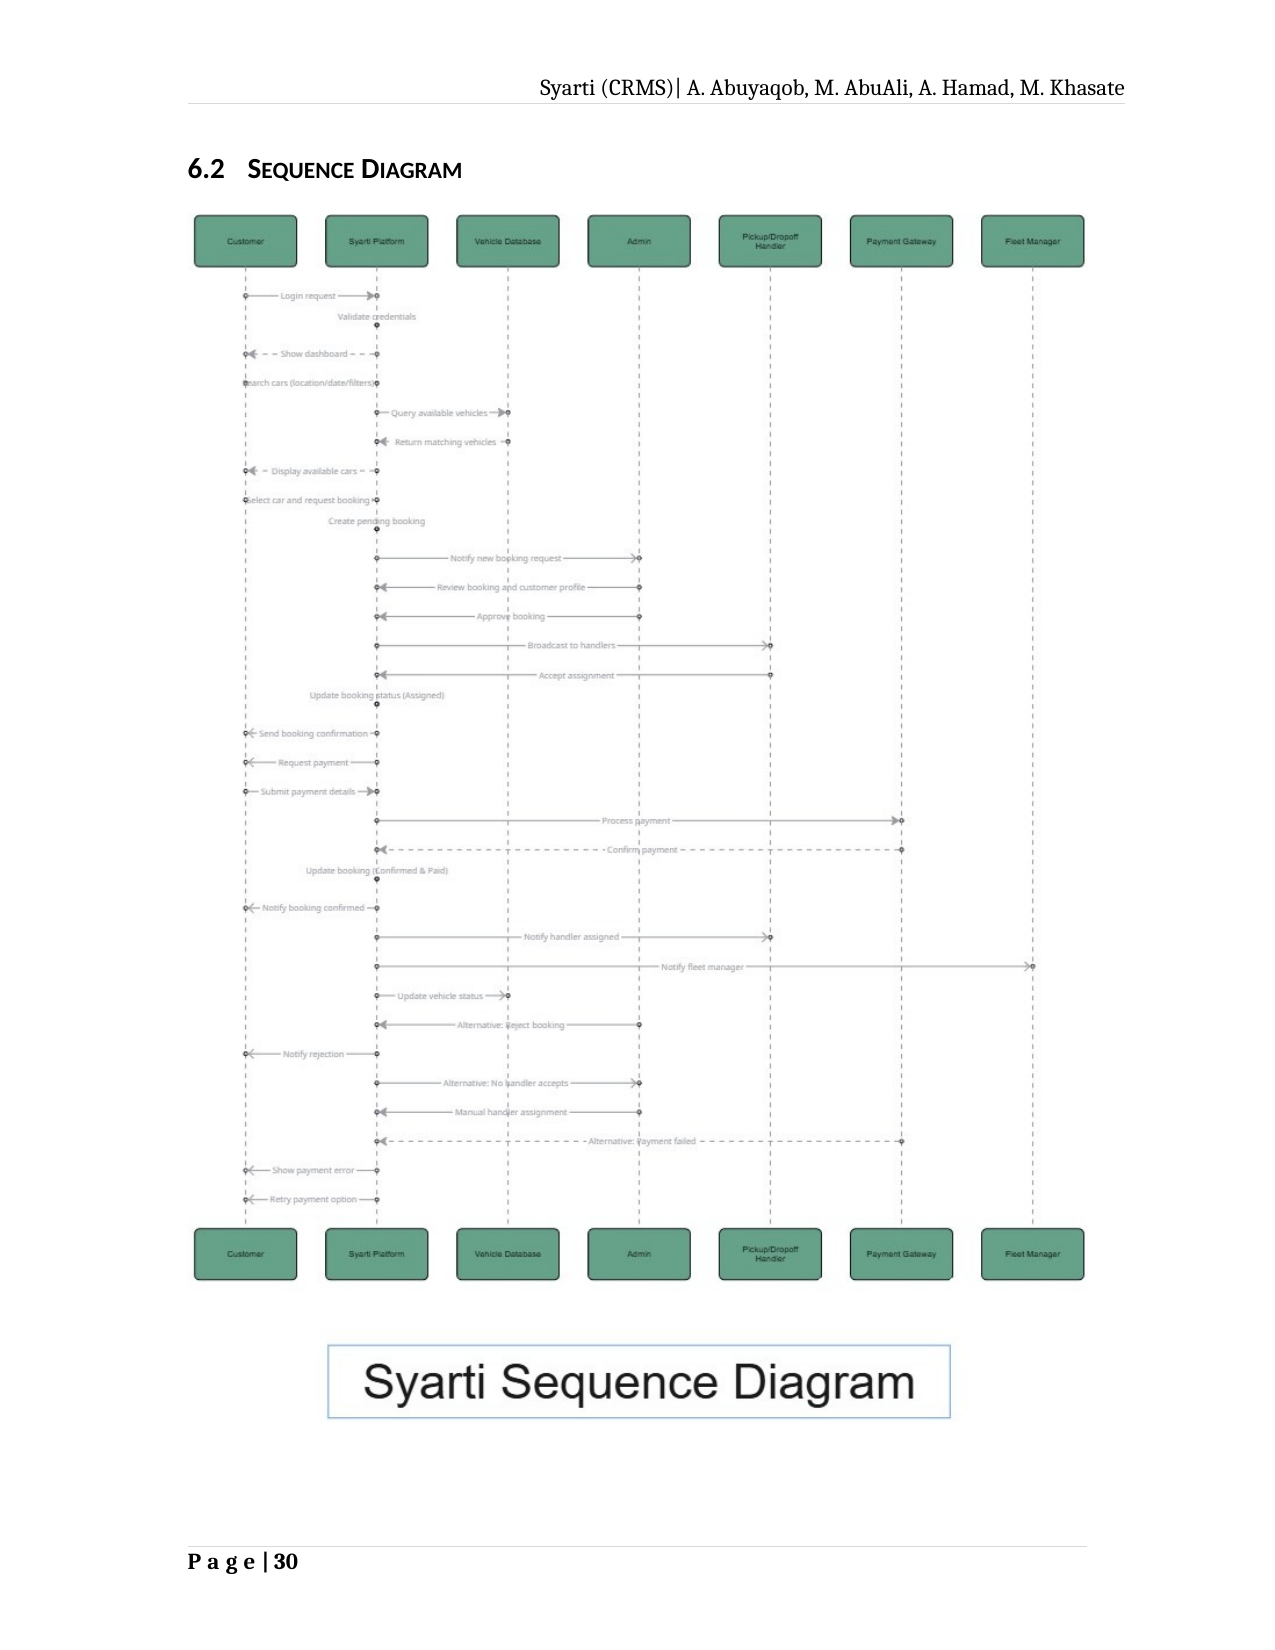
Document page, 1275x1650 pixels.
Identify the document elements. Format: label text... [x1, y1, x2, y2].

subtitle Sequence Diagram [187, 150, 1087, 186]
picture [187, 213, 1088, 1423]
